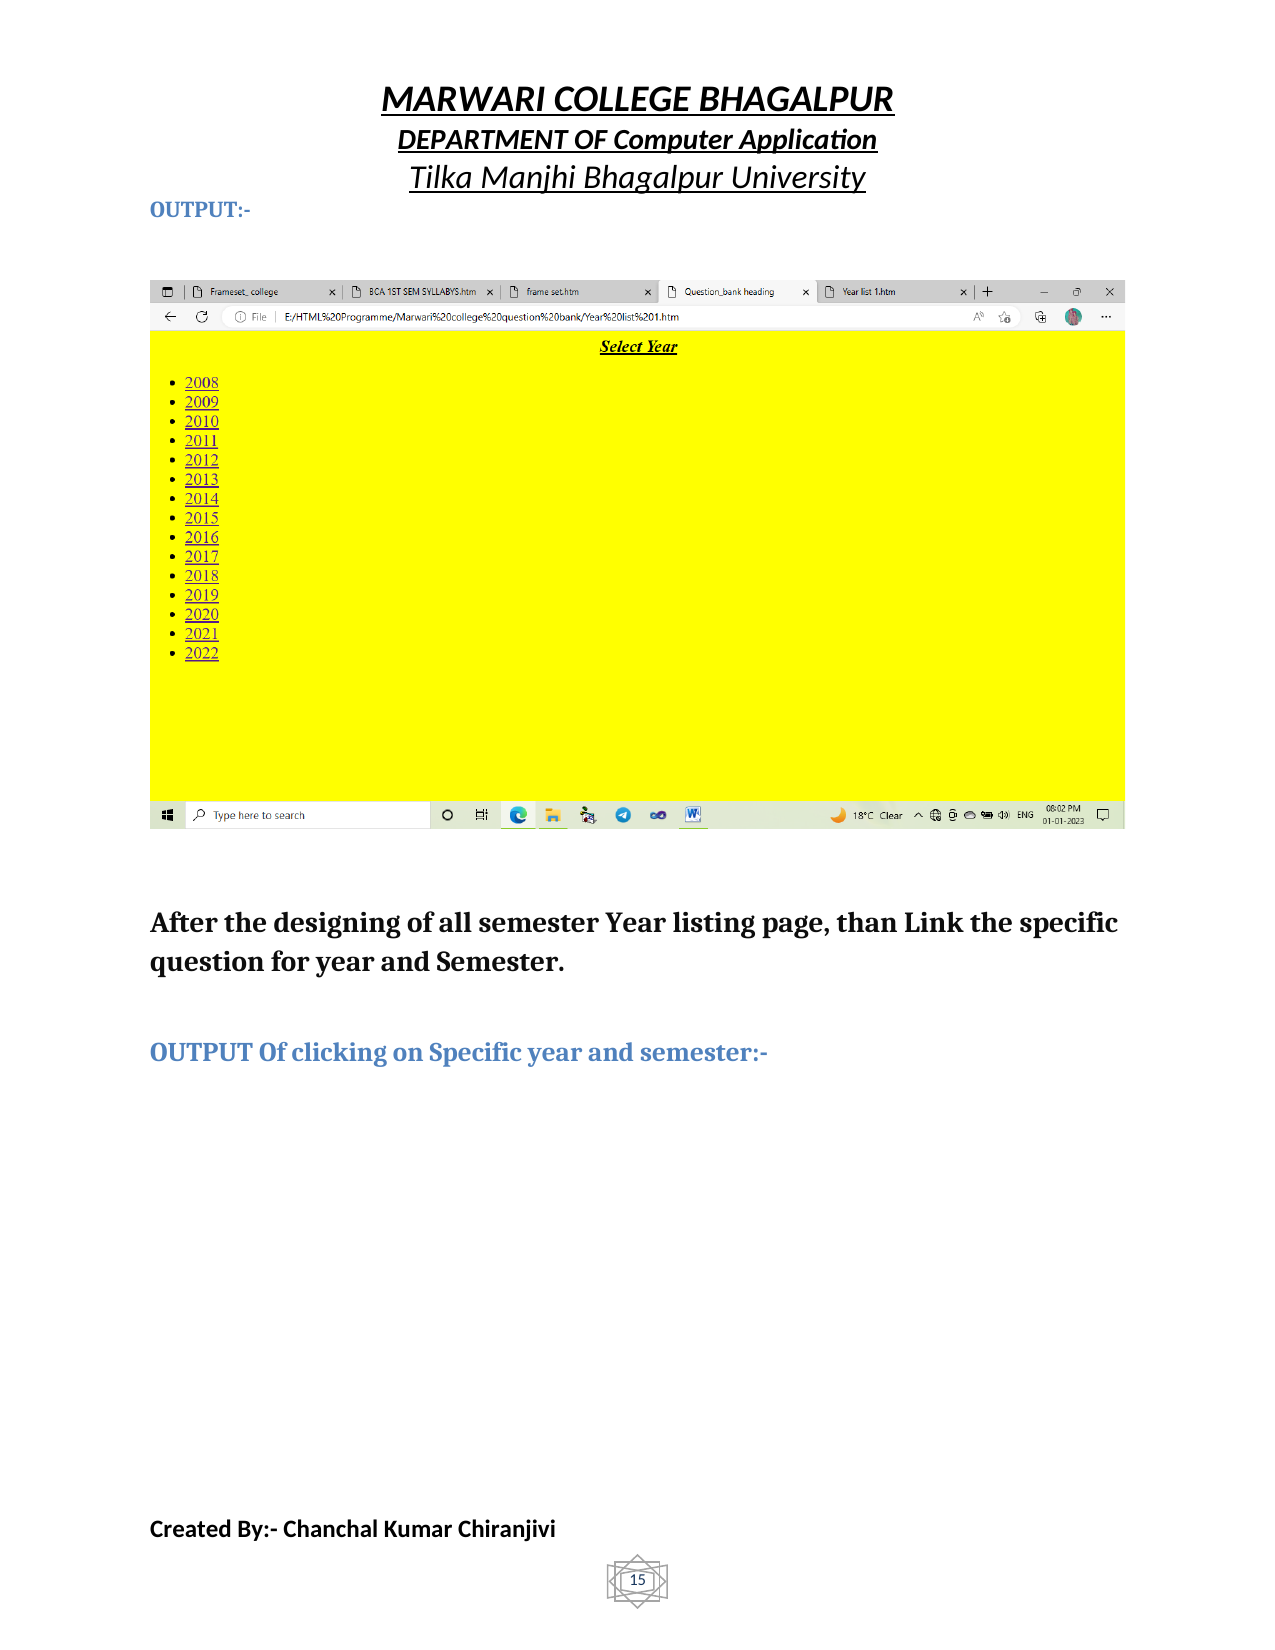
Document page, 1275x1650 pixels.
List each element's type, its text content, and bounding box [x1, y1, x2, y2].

picture [150, 280, 1125, 829]
subtitle OUTPUT Of clicking on Specific year and semester:- [150, 1037, 1125, 1068]
subtitle After the designing of all semester Year listing page, than Link the specific question for year and Semester. [150, 907, 1125, 979]
subtitle OUTPUT:- [150, 197, 1125, 223]
